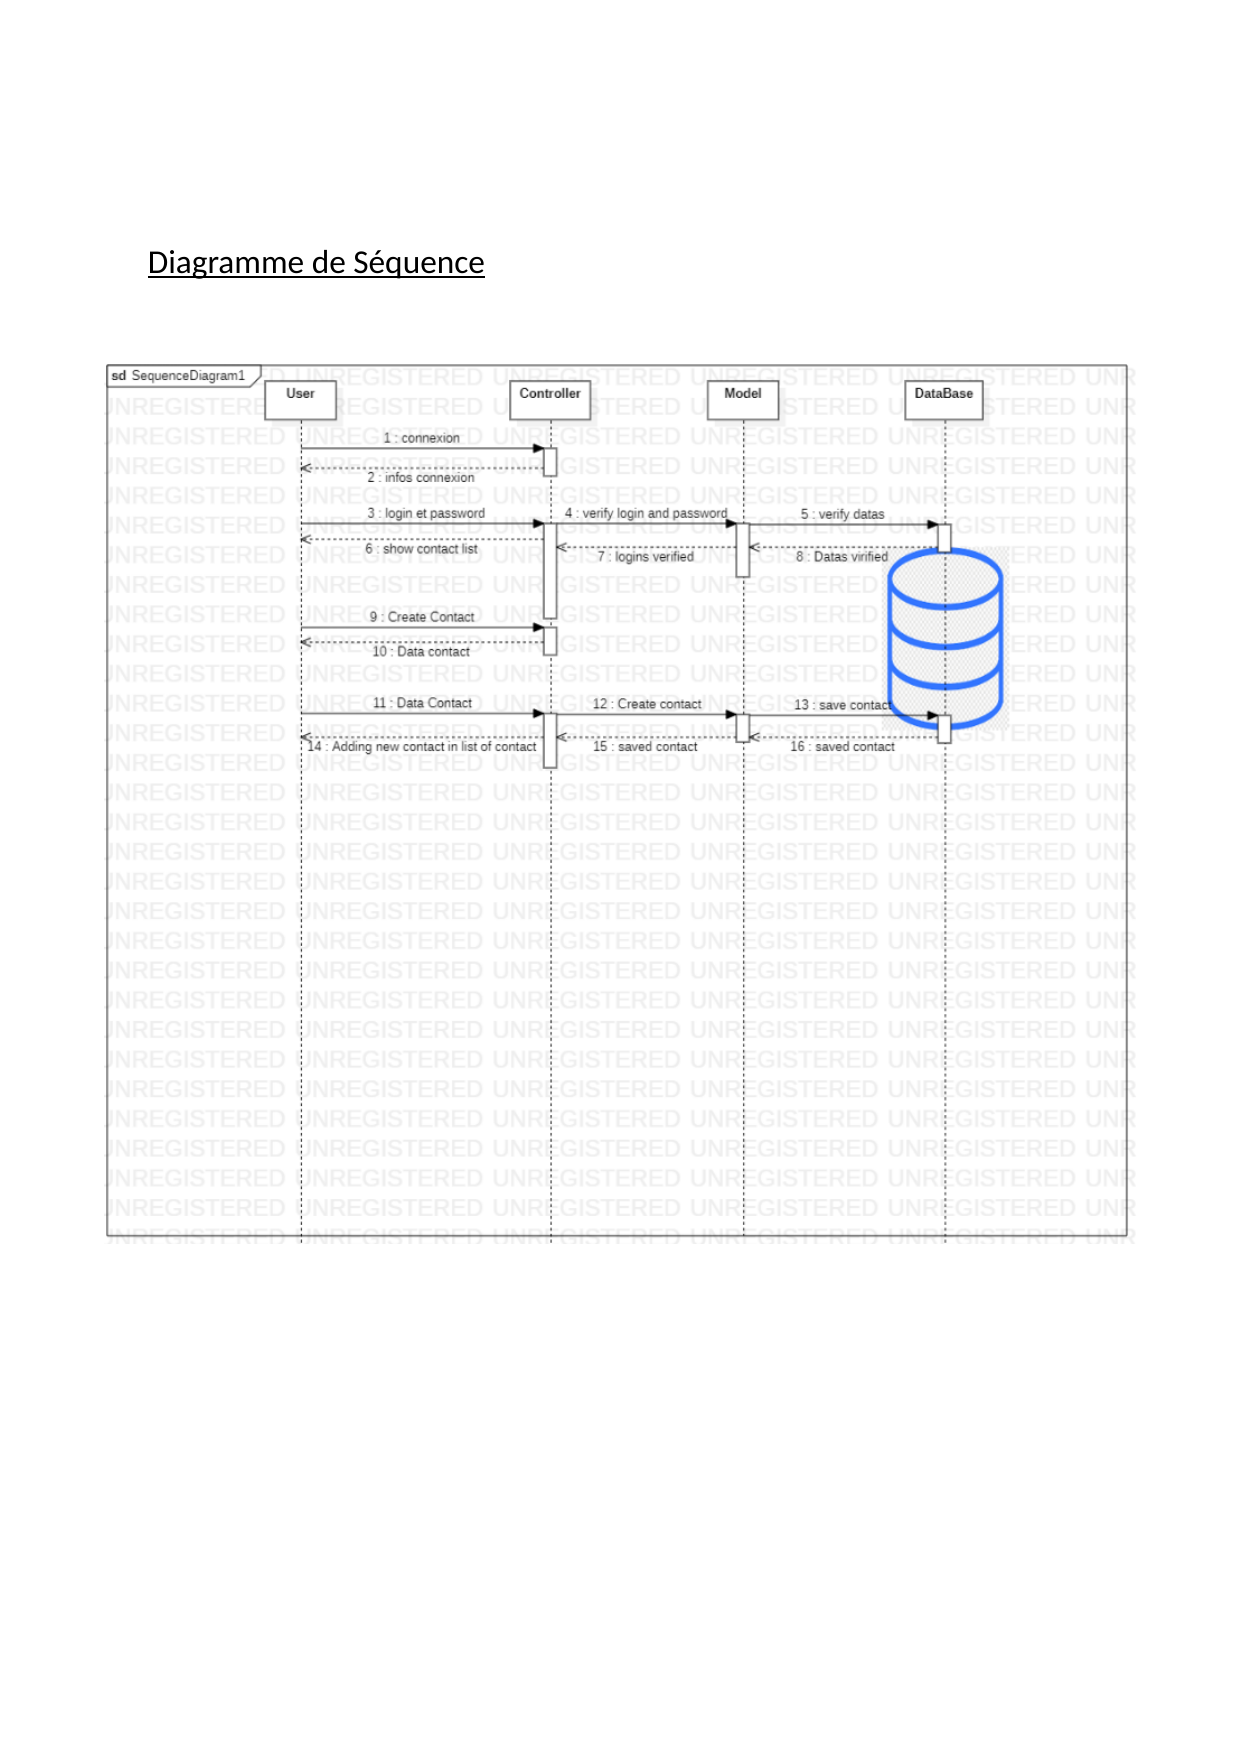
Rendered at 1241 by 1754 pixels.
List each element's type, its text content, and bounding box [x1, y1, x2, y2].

picture [104, 362, 1137, 1244]
text Diagramme de Séquence [148, 241, 1093, 282]
